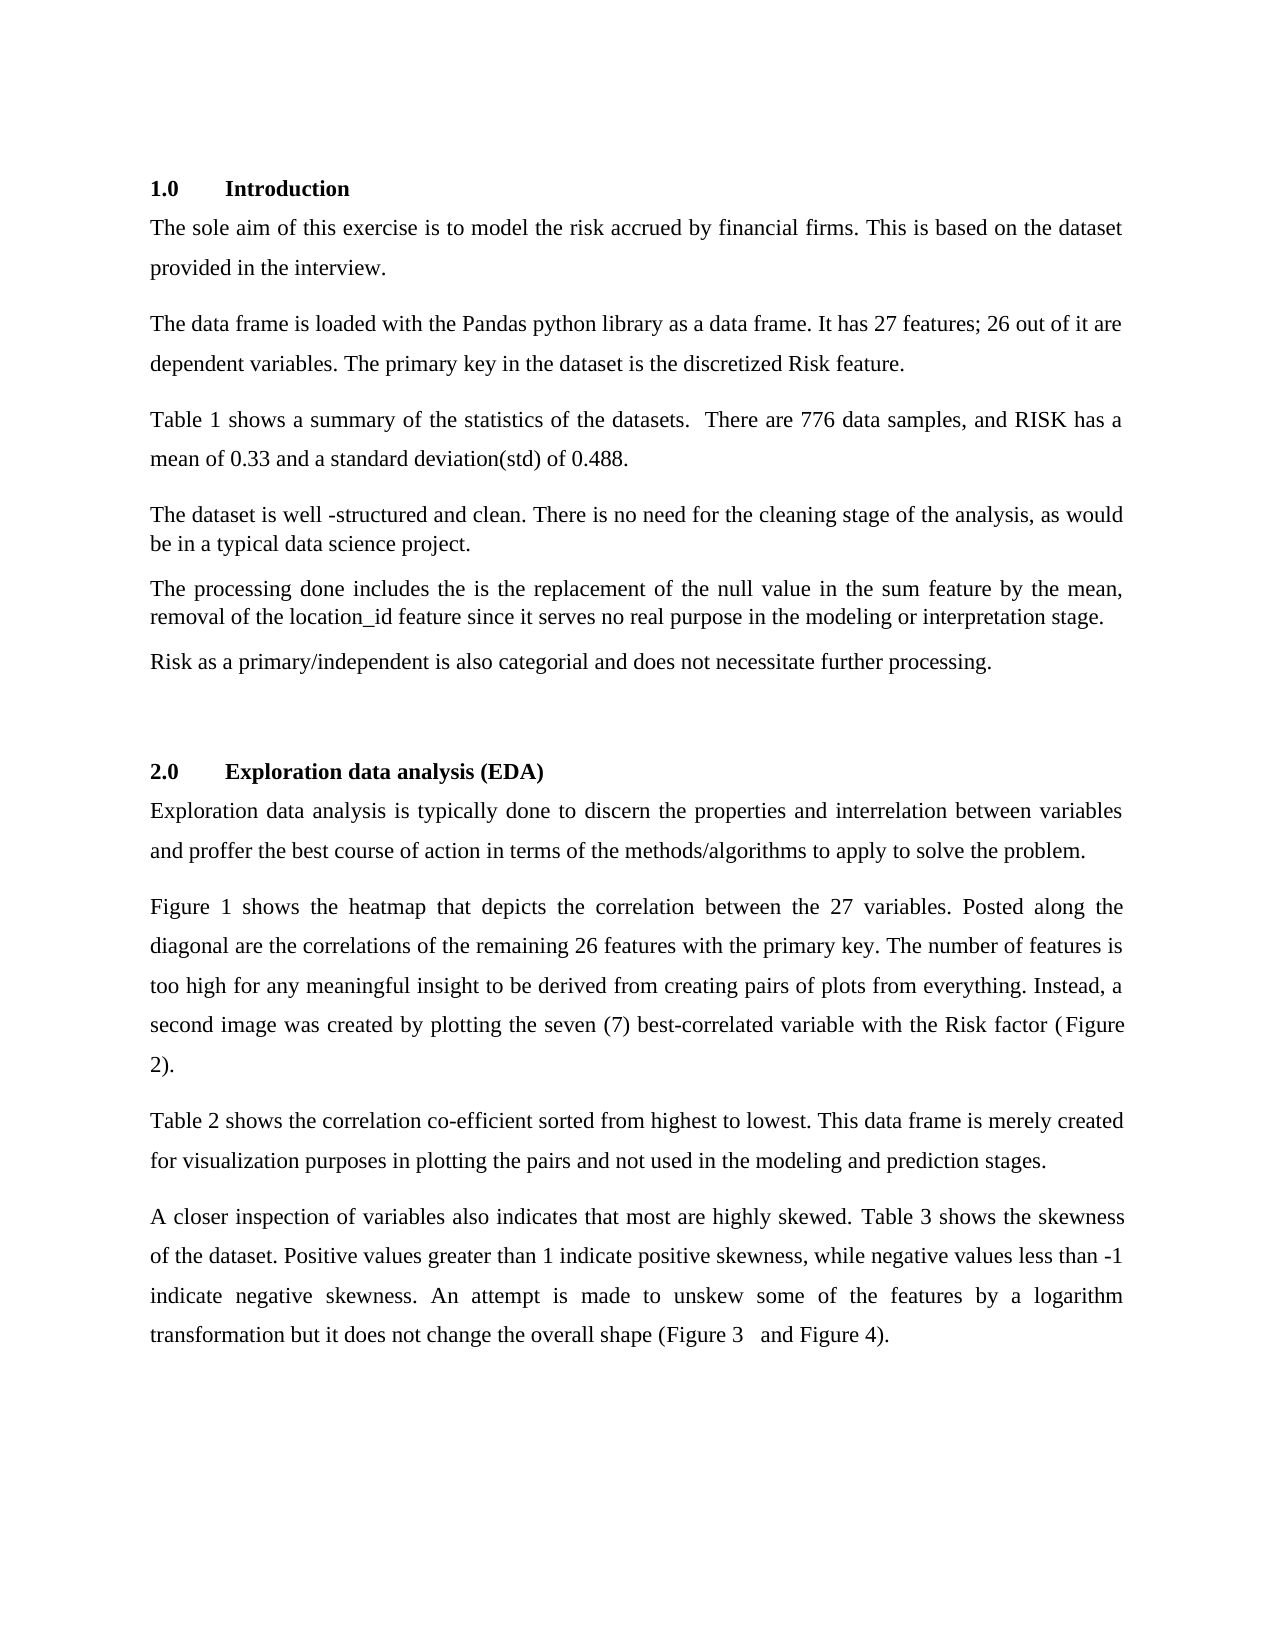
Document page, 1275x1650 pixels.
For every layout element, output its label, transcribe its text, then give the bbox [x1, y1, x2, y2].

text The sole aim of this exercise is to model the risk accrued by financial firms. This is based on the dataset provided in the interview. [150, 214, 1125, 280]
subtitle 2.0 Exploration data analysis (EDA) [150, 758, 1125, 784]
text A closer inspection of variables also indicates that most are highly skewed. Table 3 shows the skewness of the dataset. Positive values greater than 1 indicate positive skewness, while negative values less than -1 indicate negative skewness. An attempt is made to unskew some of the features by a logarithm transformation but it does not change the overall shape (Figure 3 and Figure 4). [150, 1203, 1125, 1348]
text Table 1 shows a summary of the statistics of the datasets. There are 776 data samples, and RISK has a mean of 0.33 and a standard deviation(std) of 0.488. [150, 406, 1125, 472]
text Table 2 shows the correlation co-efficient sorted from highest to lowest. This data frame is merely created for visualization purposes in plotting the pairs and not used in the modeling and prediction stages. [150, 1107, 1125, 1173]
text Figure 1 shows the heatmap that depicts the correlation between the 27 variables. Posted along the diagonal are the correlations of the remaining 26 features with the primary key. The number of features is too high for any meaningful insight to be derived from creating pairs of plots from everything. Instead, a second image was created by plotting the seven (7) best-correlated variable with the Risk factor (Figure 2). [150, 893, 1125, 1077]
text The data frame is loaded with the Pandas python library as a data frame. It has 27 features; 26 out of it are dependent variables. The primary key in the dataset is the discretized Risk feature. [150, 310, 1125, 376]
subtitle 1.0 Introduction [150, 175, 1125, 201]
text The processing done includes the is the replacement of the null value in the sum feature by the mean, removal of the location_id feature since it serves no real purpose in the modeling or interpretation stage. [150, 575, 1125, 630]
text Risk as a primary/independent is also categorial and does not necessitate further processing. [150, 648, 1125, 675]
text The dataset is well -structured and clean. There is no need for the cleaning stage of the analysis, as would be in a typical data science project. [150, 501, 1125, 556]
text Exploration data analysis is typically done to discern the properties and interrelation between variables and proffer the best course of action in terms of the methods/algorithms to apply to solve the problem. [150, 797, 1125, 863]
